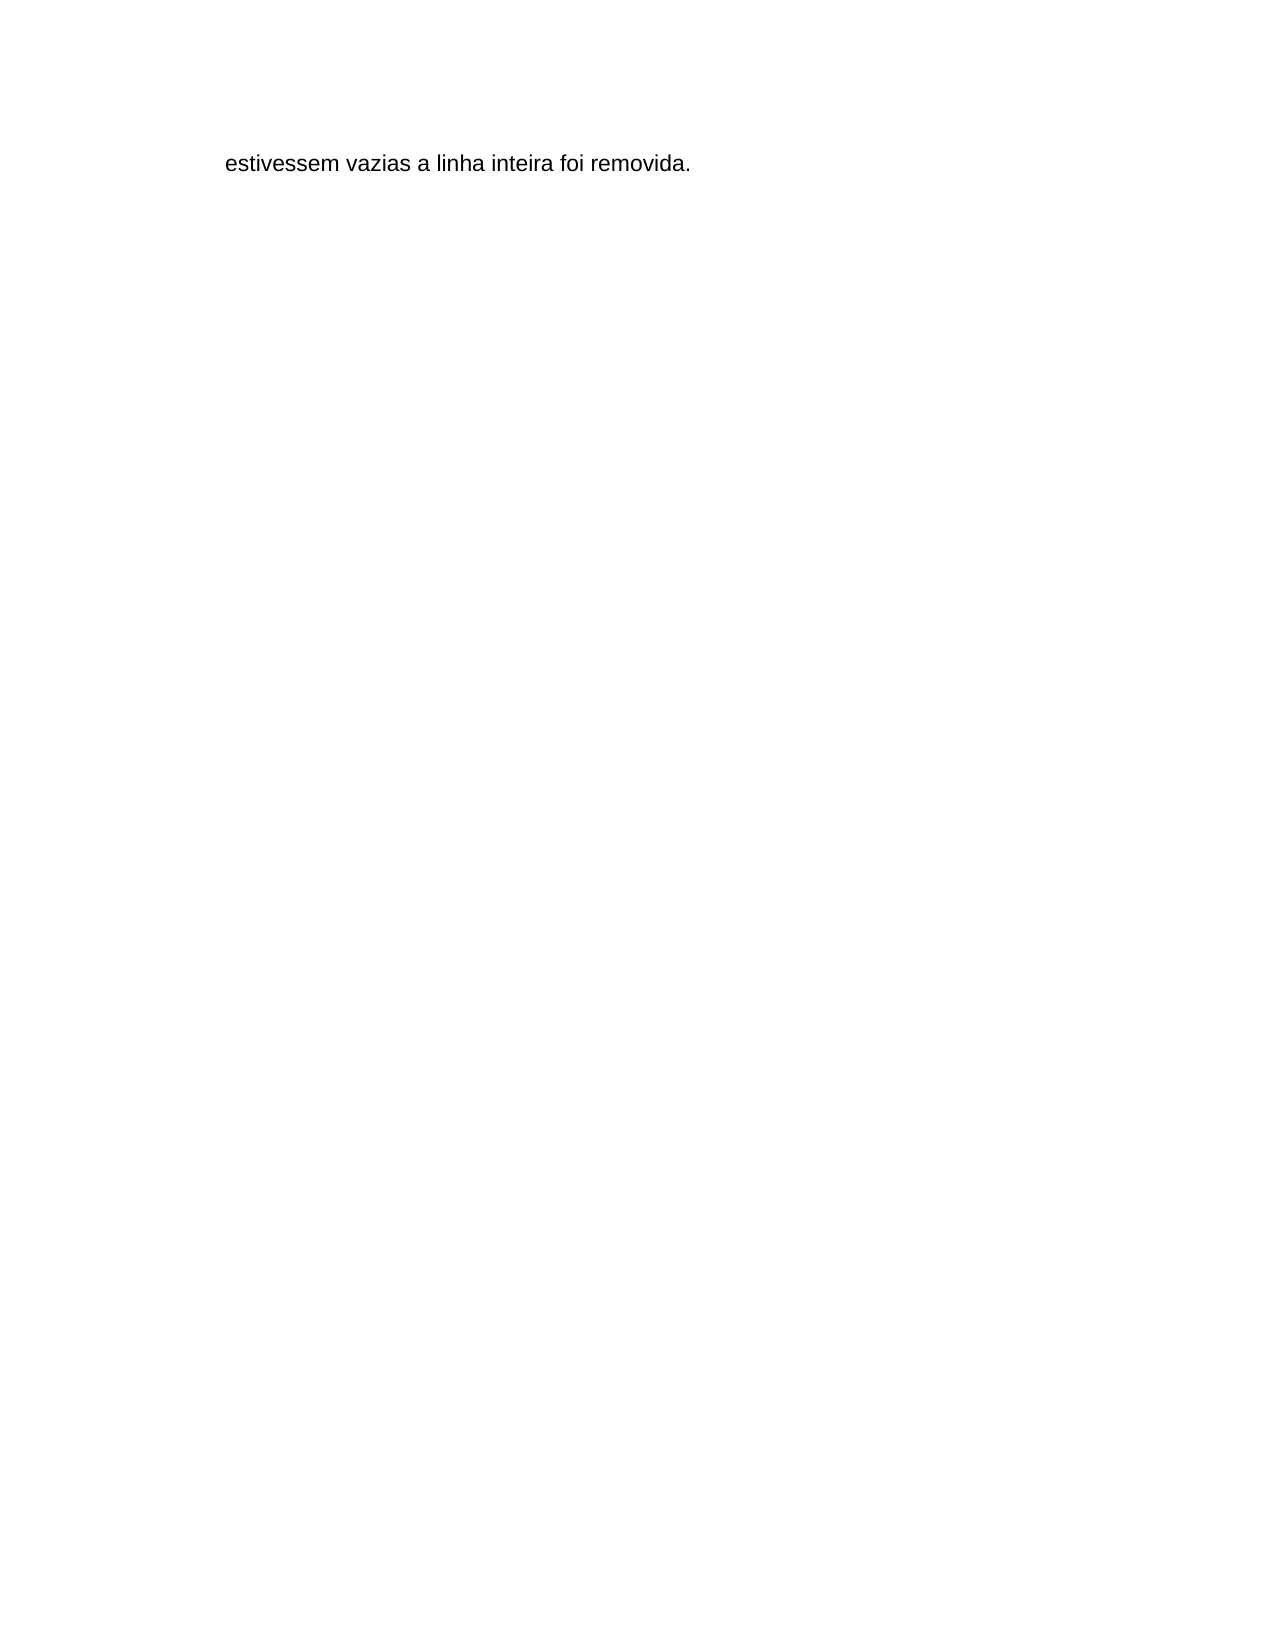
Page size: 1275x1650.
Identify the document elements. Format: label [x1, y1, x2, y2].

list [187, 150, 1125, 176]
